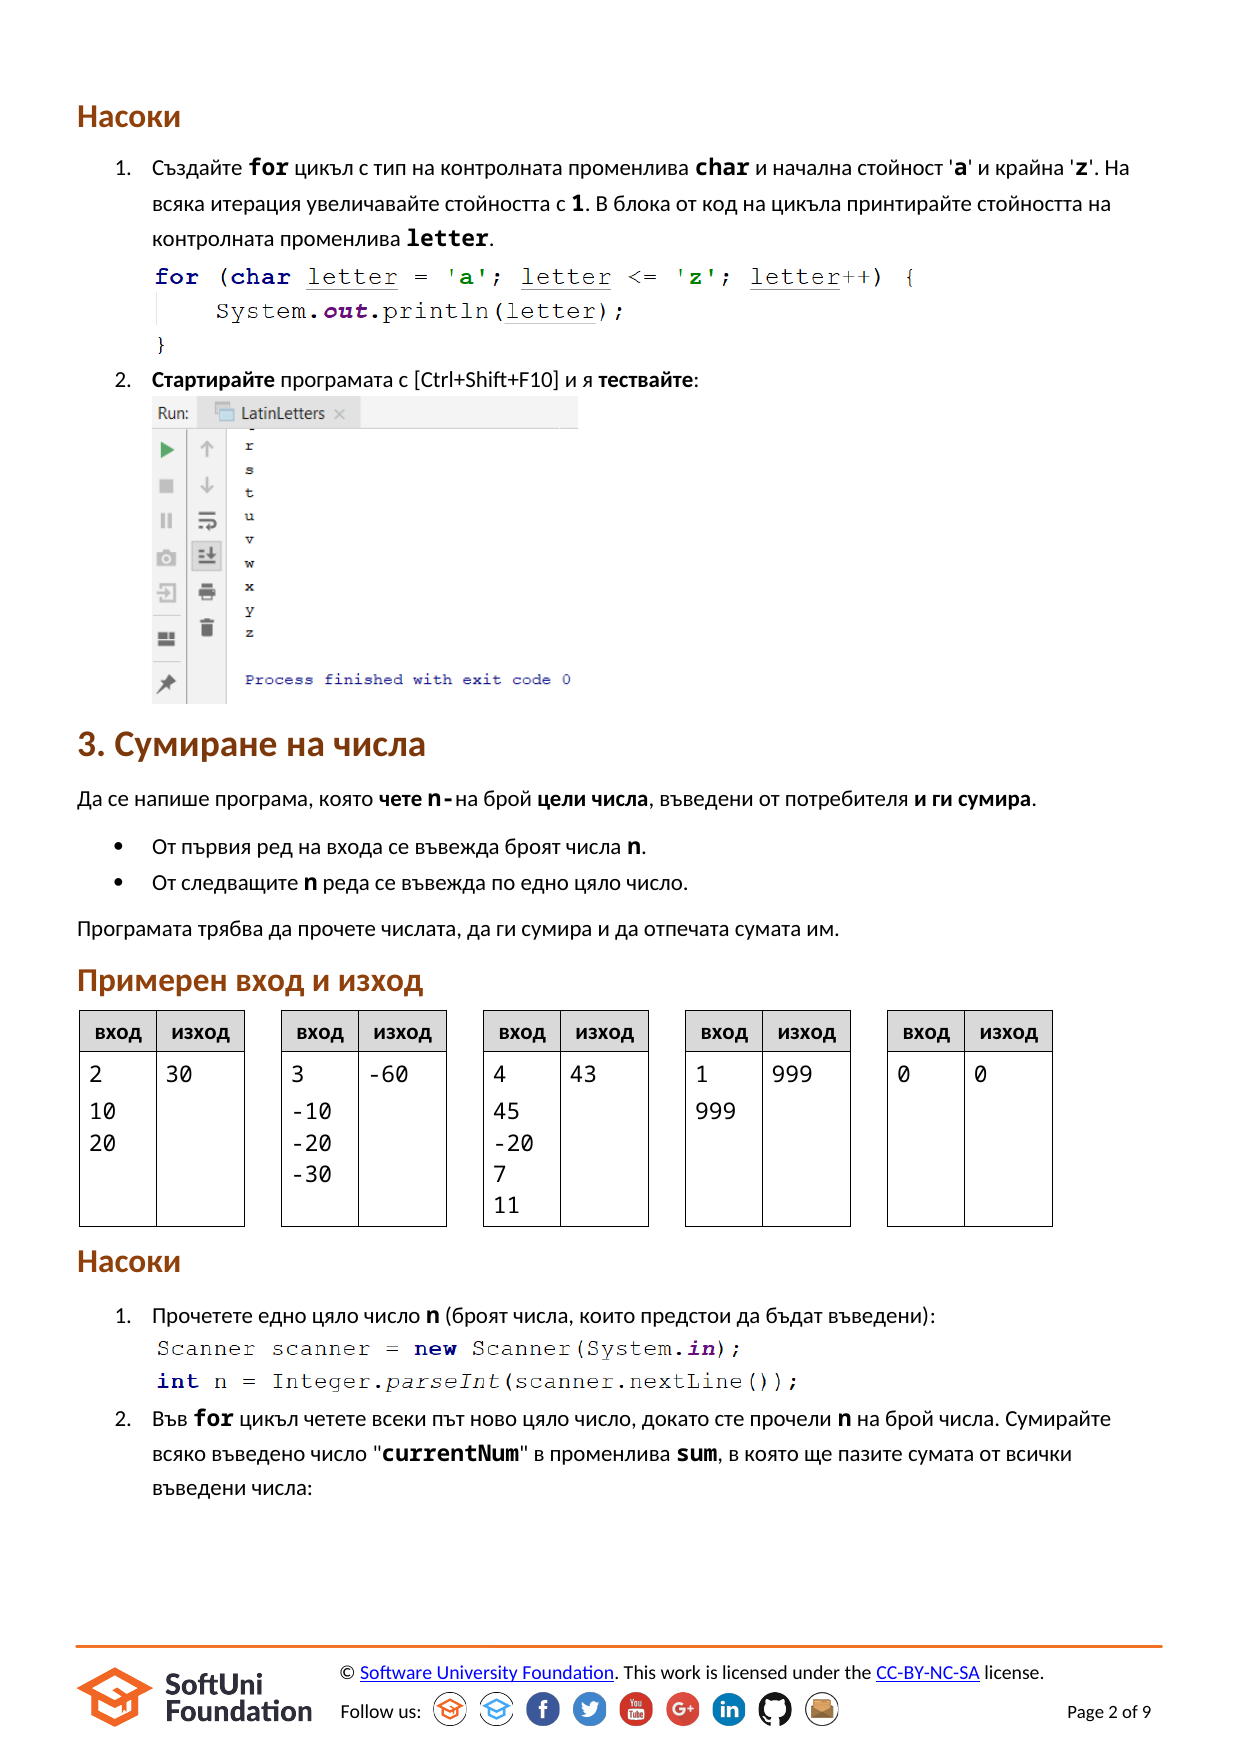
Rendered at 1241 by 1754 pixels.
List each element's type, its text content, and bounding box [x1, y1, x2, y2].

table_header вход [888, 1011, 964, 1051]
table_header вход [282, 1011, 358, 1051]
picture [736, 1693, 746, 1703]
picture [151, 1335, 800, 1398]
list От първия ред на входа се въвежда броят числа n. [114, 830, 1163, 861]
subtitle Примерен вход и изход [77, 959, 1163, 1000]
table_header изход [157, 1011, 244, 1051]
table_header [851, 1010, 887, 1226]
table_header изход [561, 1011, 648, 1051]
table_cell 0 [888, 1052, 964, 1226]
list Прочетете едно цяло число n (броят числа, които предстои да бъдат въведени): [114, 1299, 1163, 1330]
subtitle Насоки [77, 95, 1163, 136]
text Програмата трябва да прочете числата, да ги сумира и да отпечата сумата им. [77, 914, 1163, 942]
picture [805, 1692, 839, 1726]
subtitle Сумиране на числа [77, 720, 1163, 766]
list От следващите n реда се въвежда по едно цяло число. [114, 866, 1163, 897]
picture [573, 1692, 607, 1726]
picture [526, 1692, 560, 1726]
table_cell 1 999 [686, 1052, 762, 1226]
table_cell 30 [157, 1052, 244, 1226]
text Да се напише програма, която чете n-на брой цели числа, въведени от потребителя и ги сумира. [77, 781, 1163, 813]
table_header [447, 1010, 483, 1226]
picture [758, 1692, 792, 1726]
picture [76, 1667, 312, 1727]
picture [619, 1692, 653, 1726]
table_cell 3 -10 -20 -30 [282, 1052, 358, 1226]
table_header вход [80, 1011, 156, 1051]
picture [151, 396, 579, 704]
list Във for цикъл четете всеки път ново цяло число, докато сте прочели n на брой числа. Сумирайте всяко въведено число "currentNum" в променлива sum, в която ще пазите сумата от всички въведени числа: [114, 1401, 1163, 1501]
table_header изход [965, 1011, 1052, 1051]
table_cell 2 10 20 [80, 1052, 156, 1226]
table_header изход [763, 1011, 850, 1051]
picture [666, 1692, 700, 1726]
table_header вход [484, 1011, 560, 1051]
subtitle Насоки [77, 1240, 1163, 1281]
table_cell 43 [561, 1052, 648, 1226]
table_header [649, 1010, 685, 1226]
list Създайте for цикъл с тип на контролната променлива char и начална стойност 'a' и крайна 'z'. На всяка итерация увеличавайте стойността с 1. В блока от код на цикъла принтирайте стойността на контролната променлива letter. [114, 151, 1163, 254]
picture [712, 1693, 722, 1703]
list Стартирайте програмата с [Ctrl+Shift+F10] и я тествайте: [114, 365, 1163, 393]
picture [151, 258, 919, 361]
table_cell 4 45 -20 7 11 [484, 1052, 560, 1226]
table_header вход [686, 1011, 762, 1051]
table_header изход [359, 1011, 446, 1051]
table_cell -60 [359, 1052, 446, 1226]
picture [433, 1692, 467, 1726]
picture [712, 1716, 722, 1726]
picture [736, 1716, 746, 1726]
picture [727, 1707, 738, 1717]
picture [480, 1692, 513, 1726]
table_cell 0 [965, 1052, 1052, 1226]
table_header [245, 1010, 281, 1226]
table_cell 999 [763, 1052, 850, 1226]
